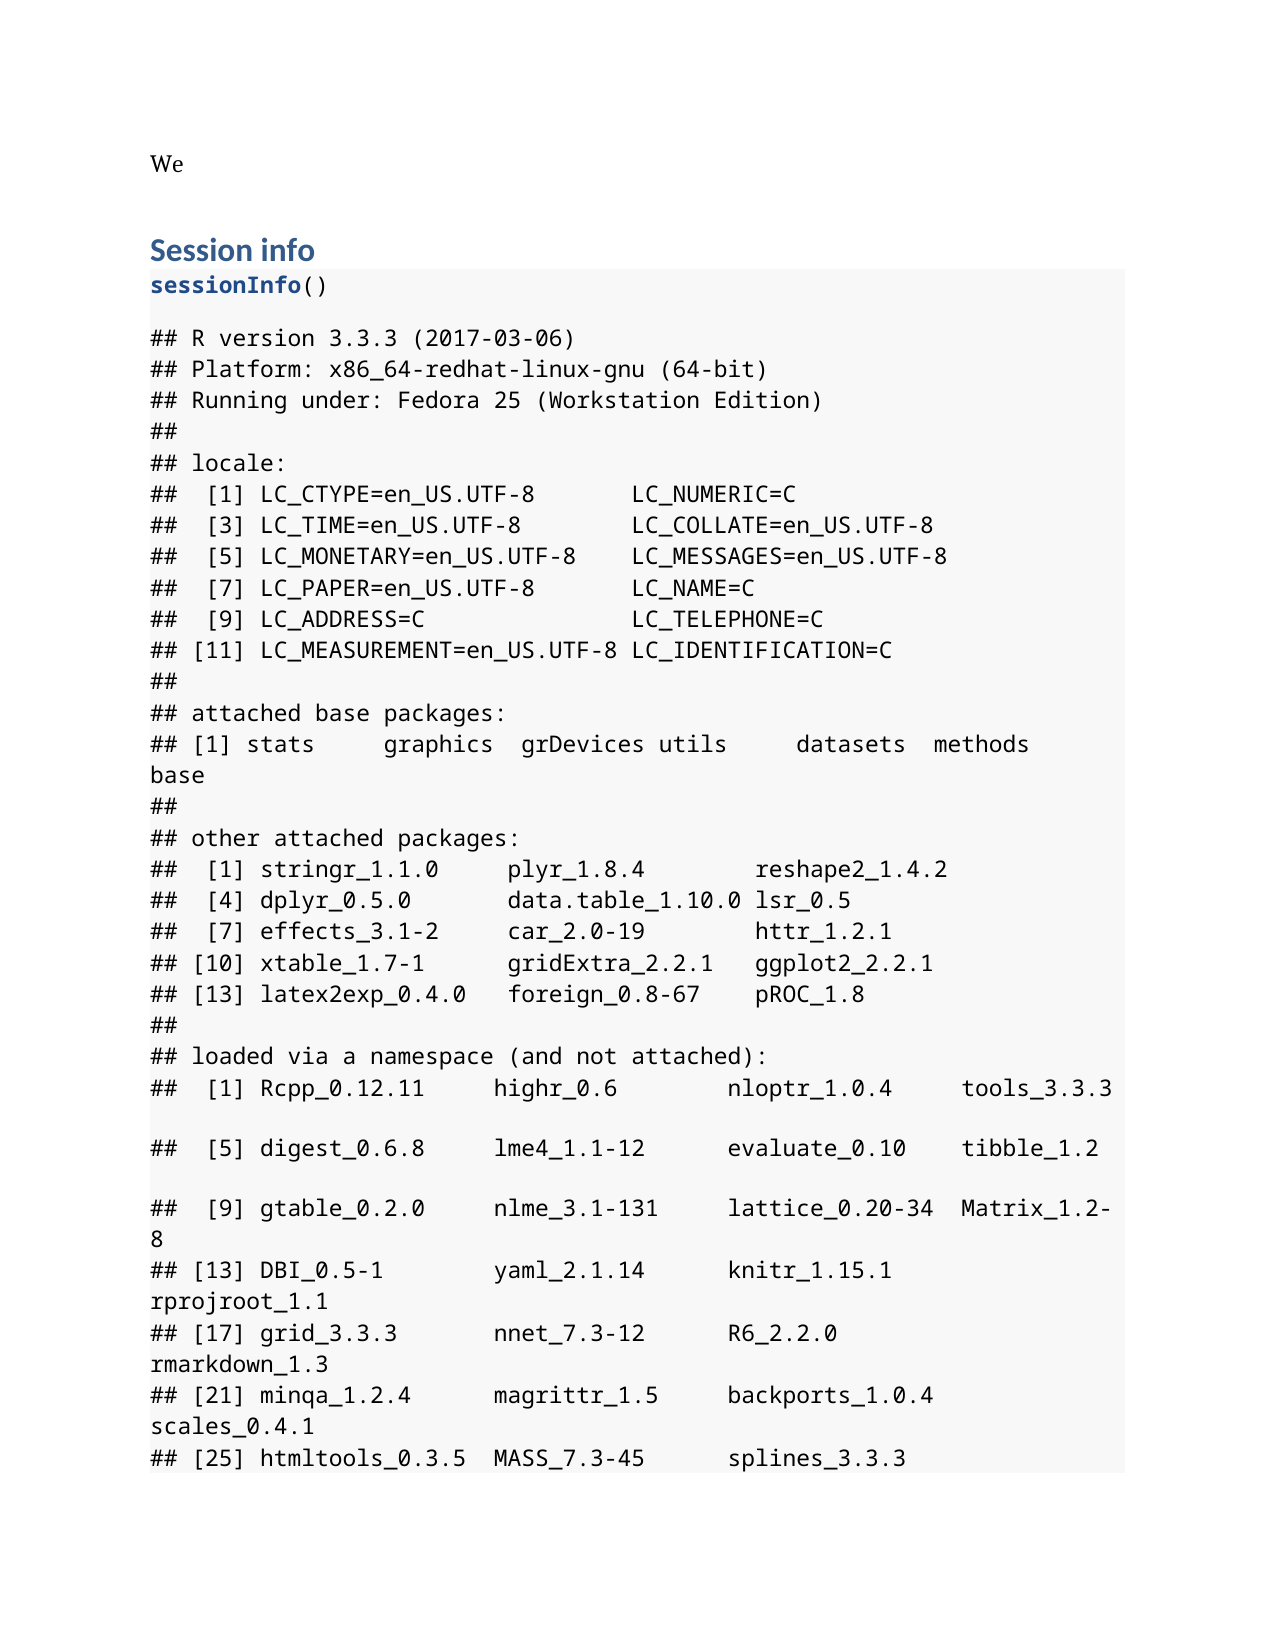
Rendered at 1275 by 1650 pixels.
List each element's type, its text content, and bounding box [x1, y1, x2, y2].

subtitle Session info [150, 229, 1125, 269]
text We [150, 150, 1125, 179]
text sessionInfo() [150, 269, 1125, 301]
